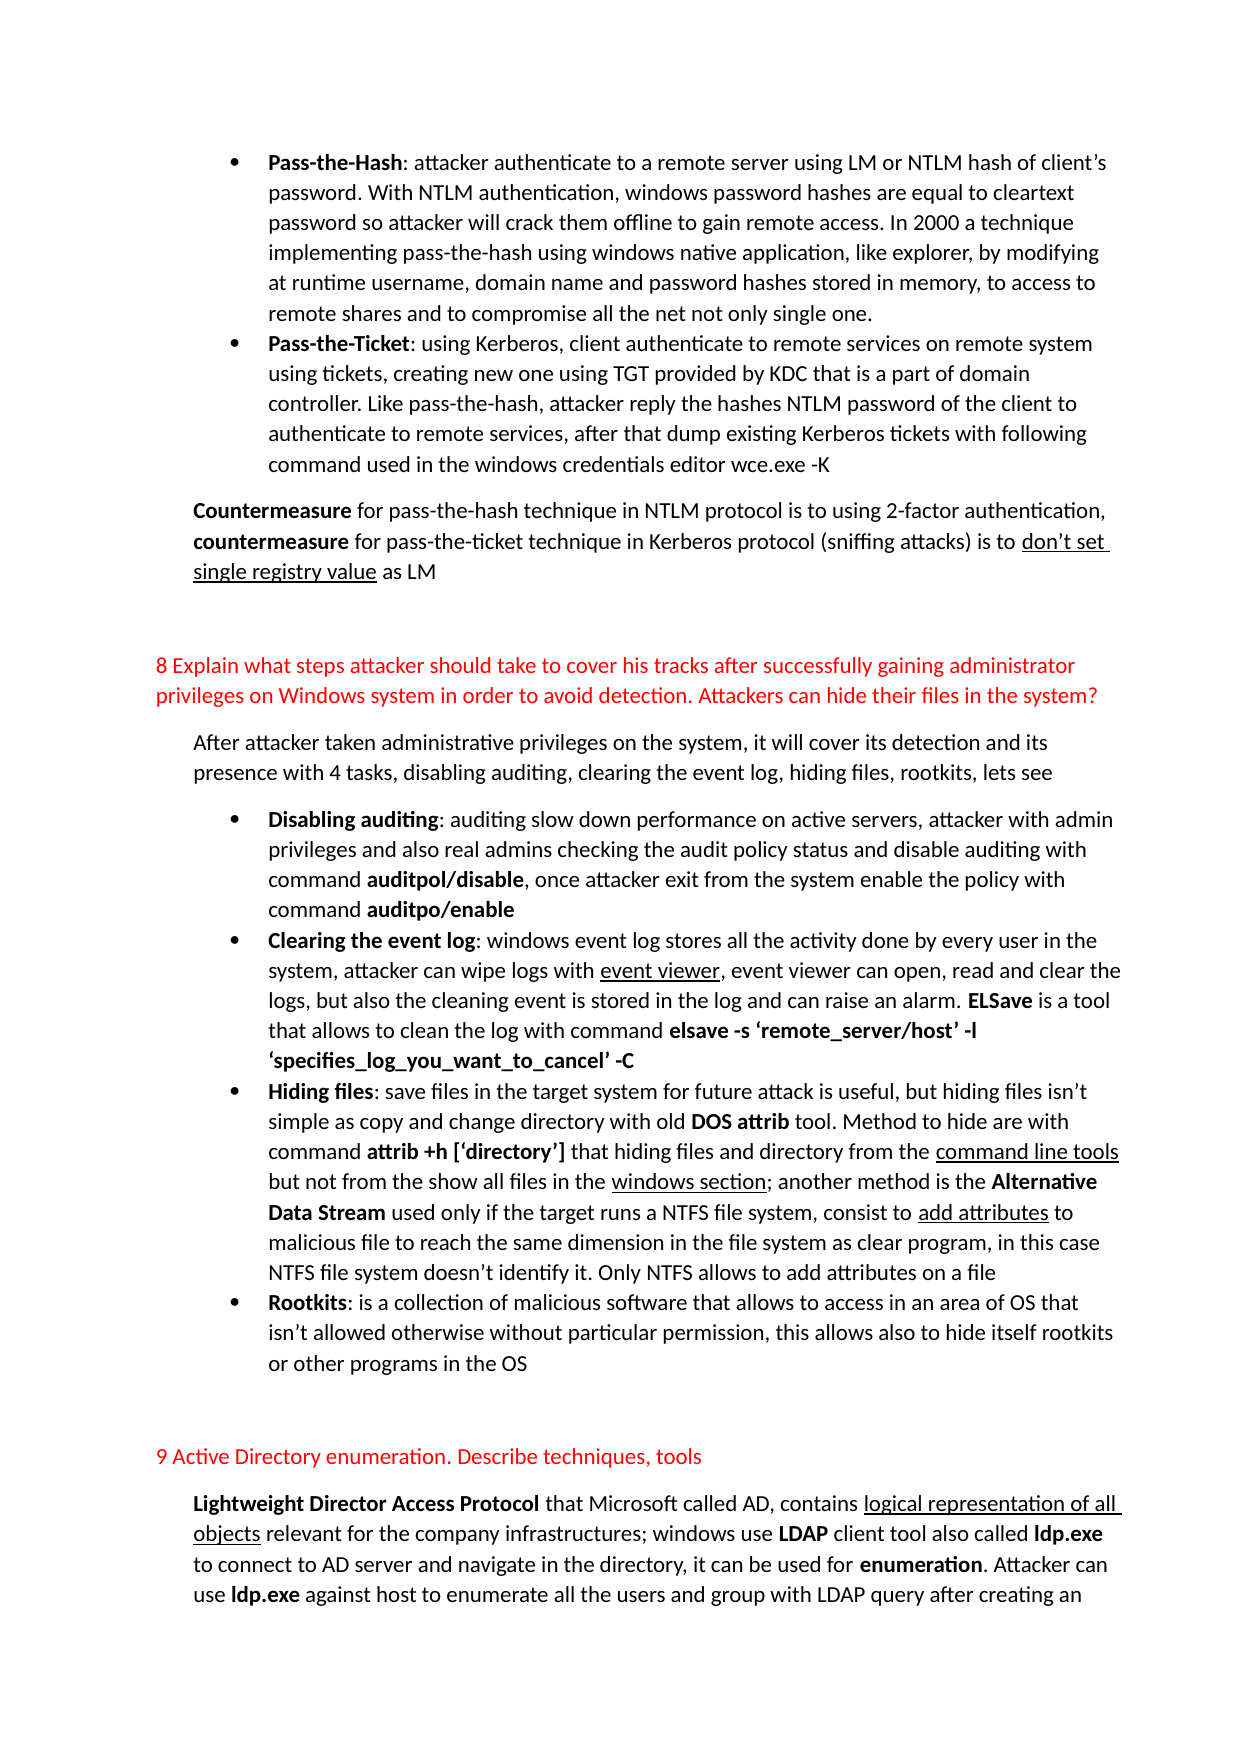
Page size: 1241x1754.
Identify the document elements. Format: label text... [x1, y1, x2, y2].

list Disabling auditing: auditing slow down performance on active servers, attacker with admin privileges and also real admins checking the audit policy status and disable auditing with command auditpol/disable, once attacker exit from the system enable the policy with command auditpo/enable [231, 805, 1122, 923]
list Rootkits: is a collection of malicious software that allows to access in an area of OS that isn’t allowed otherwise without particular permission, this allows also to hide itself rootkits or other programs in the OS [231, 1288, 1122, 1377]
text 8 Explain what steps attacker should take to cover his tracks after successfully gaining administrator privileges on Windows system in order to avoid detection. Attackers can hide their files in the system? [156, 651, 1122, 709]
text 9 Active Directory enumeration. Describe techniques, tools [156, 1442, 1122, 1470]
list Pass-the-Hash: attacker authenticate to a remote server using LM or NTLM hash of client’s password. With NTLM authentication, windows password hashes are equal to cleartext password so attacker will crack them offline to gain remote access. In 2000 a technique implementing pass-the-hash using windows native application, like explorer, by modifying at runtime username, domain name and password hashes stored in memory, to access to remote shares and to compromise all the net not only single one. [231, 148, 1122, 327]
text Countermeasure for pass-the-hash technique in NTLM protocol is to using 2-factor authentication, countermeasure for pass-the-ticket technique in Kerberos protocol (sniffing attacks) is to don’t set single registry value as LM [193, 497, 1122, 585]
text After attacker taken administrative privileges on the system, it will cover its detection and its presence with 4 tasks, disabling auditing, clearing the event log, hiding files, rootkits, lets see [193, 728, 1122, 786]
list Clearing the event log: windows event log stores all the activity done by every user in the system, attacker can wipe logs with event viewer, event viewer can open, read and clear the logs, but also the cleaning event is stored in the log and can raise an alarm. ELSave is a tool that allows to clean the log with command elsave -s ‘remote_server/host’ -l ‘specifies_log_you_want_to_cancel’ -C [231, 926, 1122, 1074]
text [193, 1489, 1122, 1608]
list Pass-the-Ticket: using Kerberos, client authenticate to remote services on remote system using tickets, creating new one using TGT provided by KDC that is a part of domain controller. Like pass-the-hash, attacker reply the hashes NTLM password of the client to authenticate to remote services, after that dump existing Kerberos tickets with following command used in the windows credentials editor wce.exe -K [231, 329, 1122, 478]
list Hiding files: save files in the target system for future attack is useful, but hiding files isn’t simple as copy and change directory with old DOS attrib tool. Method to hide are with command attrib +h [‘directory’] that hiding files and directory from the command line tools but not from the show all files in the windows section; another method is the Alternative Data Stream used only if the target runs a NTFS file system, consist to add attributes to malicious file to reach the same dimension in the file system as clear program, in this case NTFS file system doesn’t identify it. Only NTFS allows to add attributes on a file [231, 1077, 1122, 1286]
